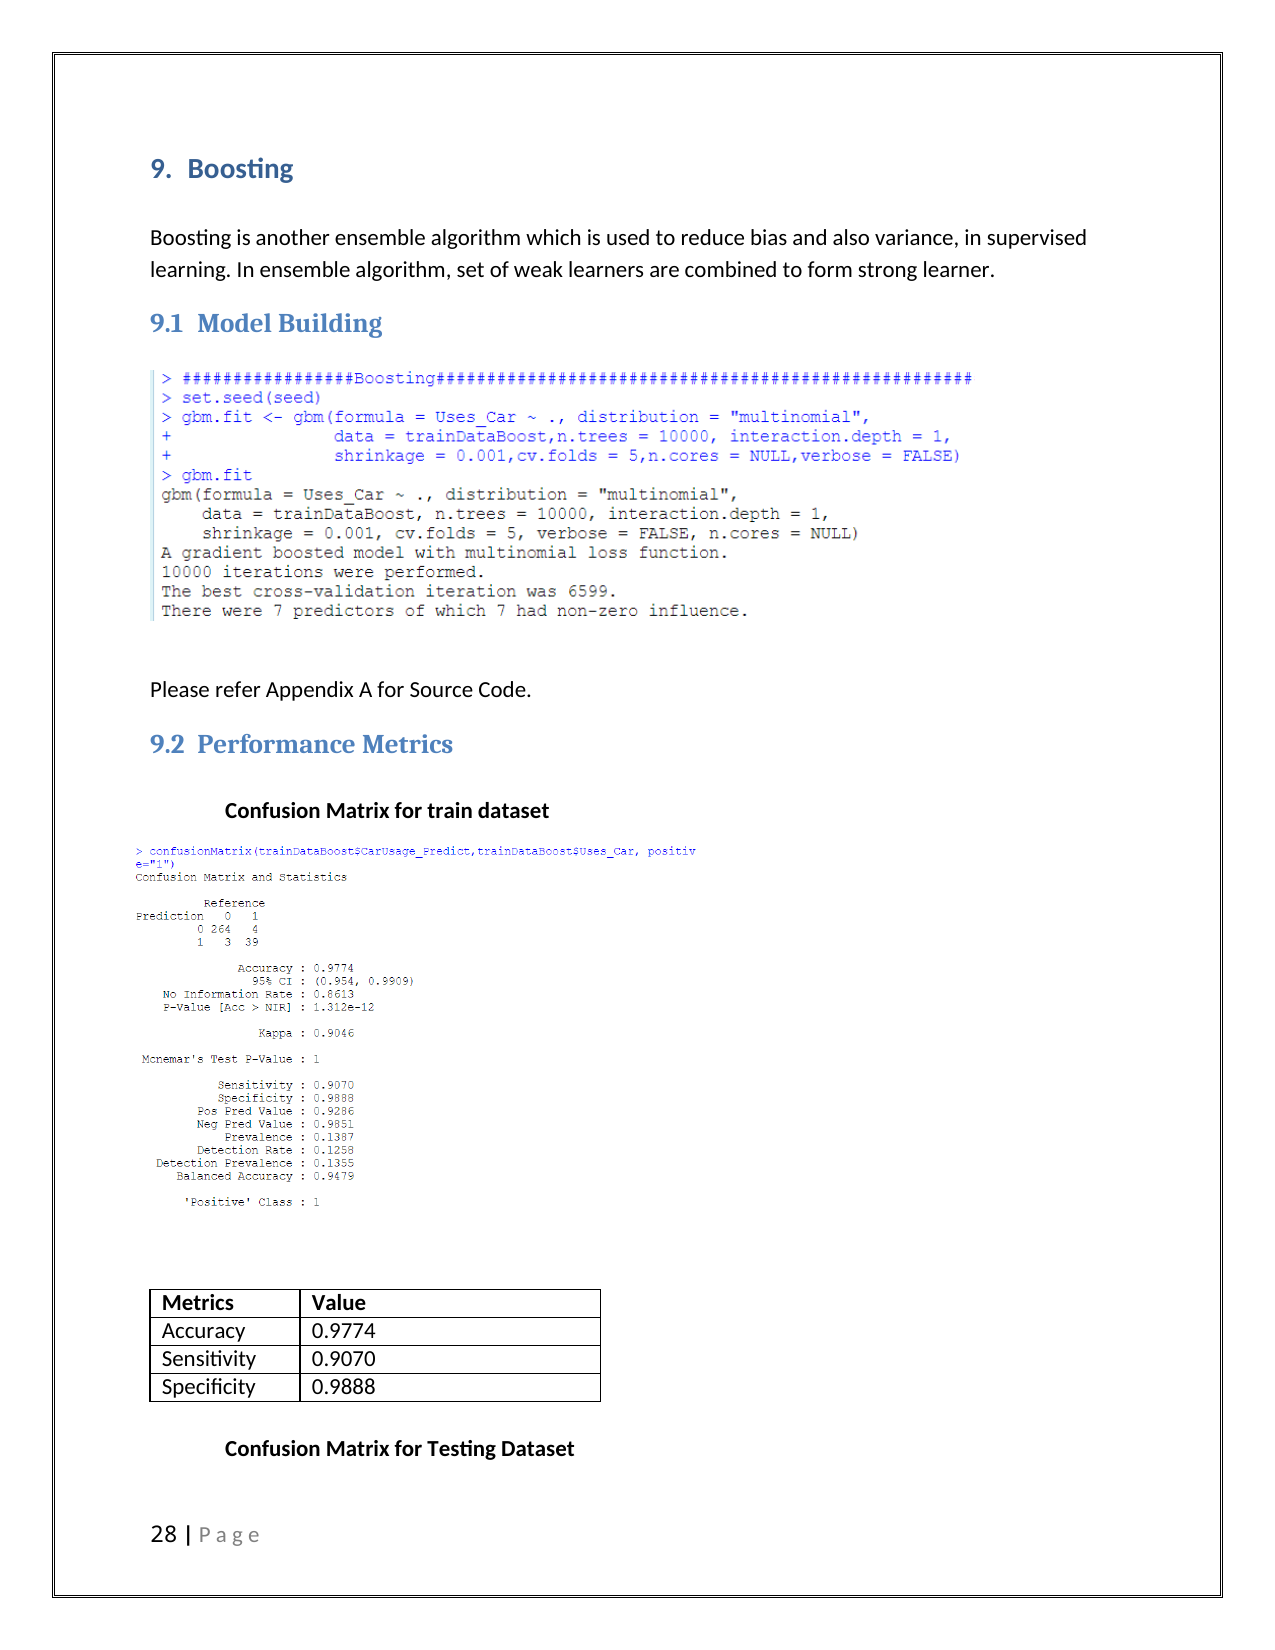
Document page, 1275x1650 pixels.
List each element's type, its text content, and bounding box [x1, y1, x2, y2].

text Boosting is another ensemble algorithm which is used to reduce bias and also variance, in supervised learning. In ensemble algorithm, set of weak learners are combined to form strong learner. [150, 223, 1091, 283]
text Confusion Matrix for train dataset [225, 796, 1212, 824]
list Boosting [150, 150, 1212, 186]
table_cell 0.9070 [301, 1346, 600, 1373]
picture [131, 846, 698, 1214]
text Confusion Matrix for Testing Dataset [225, 1434, 1212, 1462]
table_header Value [301, 1290, 600, 1317]
table_cell 0.9888 [301, 1374, 600, 1401]
table_header Metrics [151, 1290, 299, 1317]
table_cell Sensitivity [151, 1346, 299, 1373]
table_cell Specificity [151, 1374, 299, 1401]
text Please refer Appendix A for Source Code. [150, 675, 1212, 703]
table_cell Accuracy [151, 1318, 299, 1345]
list Model Building [150, 308, 1212, 339]
picture [150, 370, 975, 621]
list Performance Metrics [150, 729, 1212, 760]
table_cell 0.9774 [301, 1318, 600, 1345]
